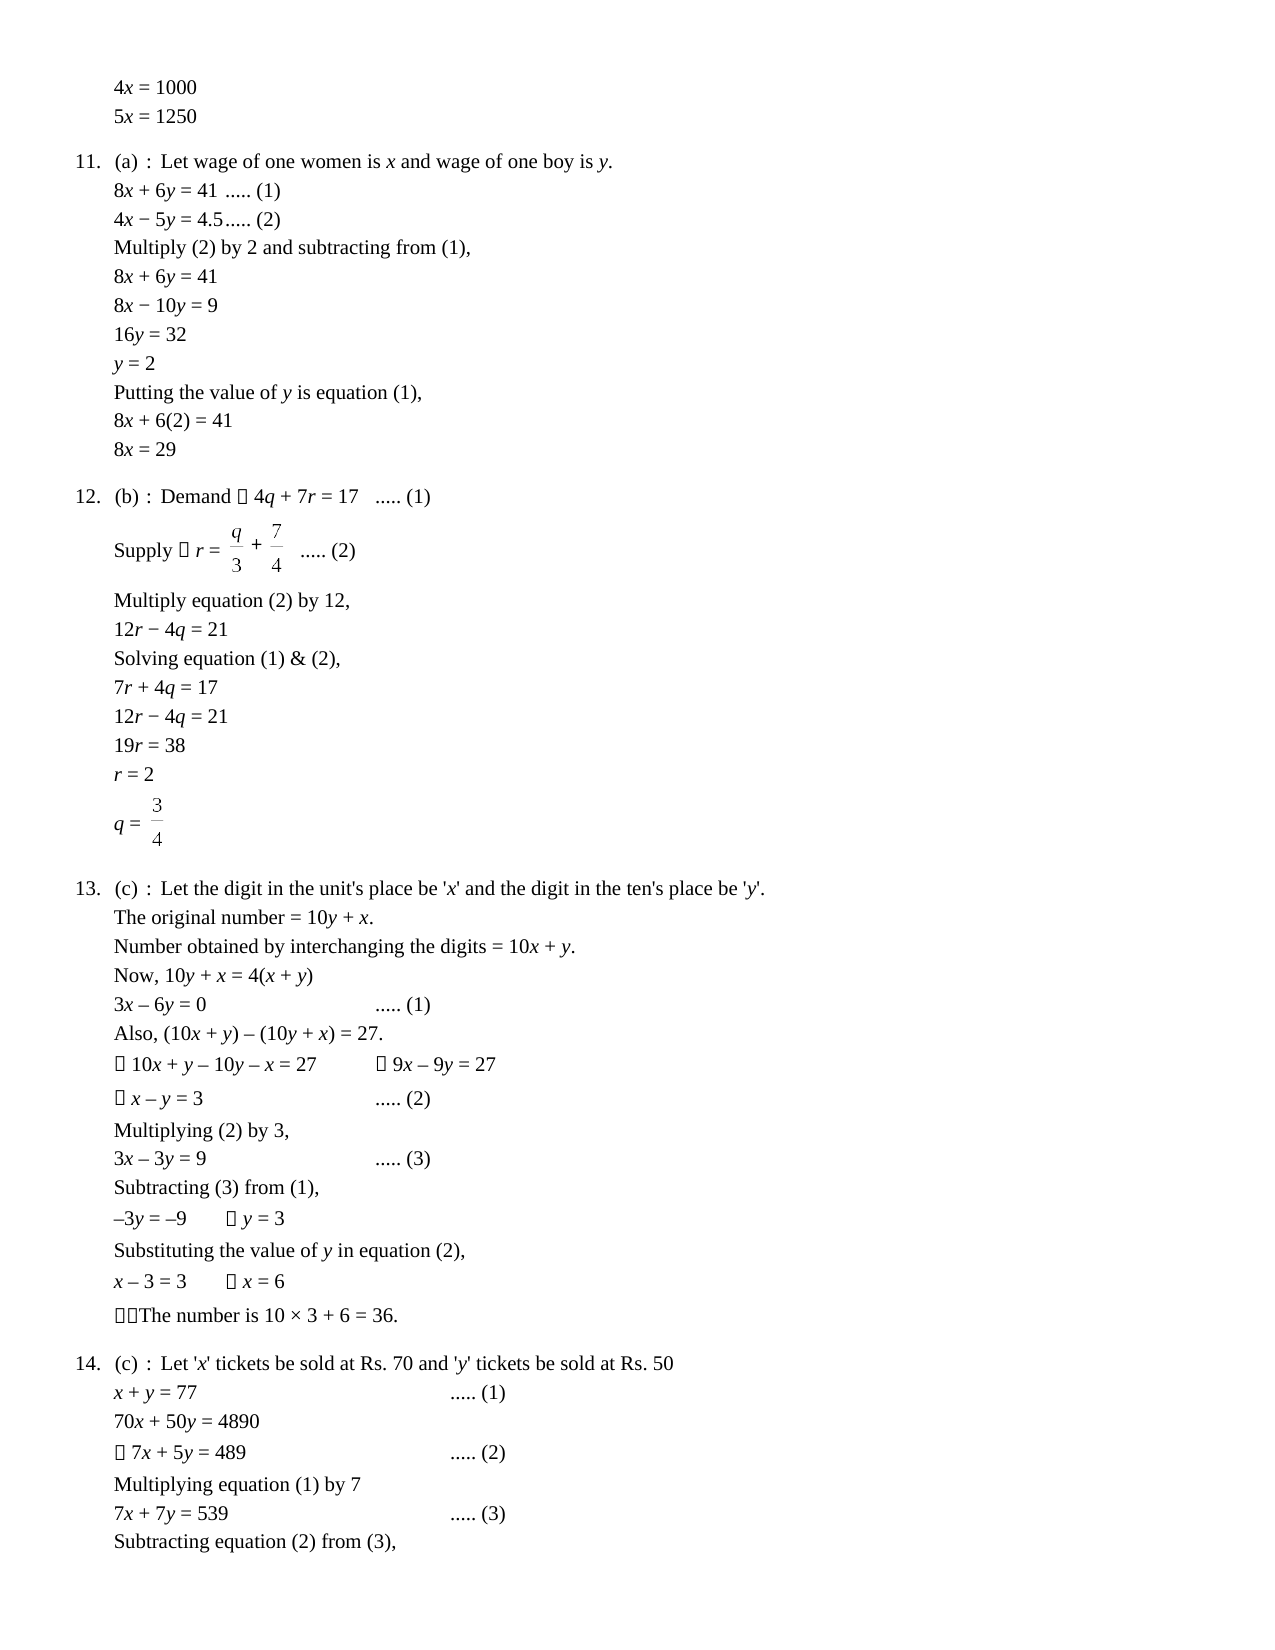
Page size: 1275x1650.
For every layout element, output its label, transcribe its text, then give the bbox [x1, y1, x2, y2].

text  7x + 5y = 489 ..... (2) [113, 1438, 1200, 1466]
text  10x + y – 10y – x = 27  9x – 9y = 27 [113, 1049, 1200, 1078]
text The number is 10 × 3 + 6 = 36. [113, 1301, 1200, 1329]
text 4x − 5y = 4.5 ..... (2) [113, 206, 1200, 231]
text Supply  r = ..... (2) [113, 516, 1200, 583]
text 13. (c) : Let the digit in the unit's place be 'x' and the digit in the ten's place be 'y'. [75, 876, 1200, 900]
text 11. (a) : Let wage of one women is x and wage of one boy is y. [75, 149, 1200, 173]
text Multiplying (2) by 3, [113, 1117, 1200, 1142]
text Putting the value of y is equation (1), [113, 379, 1200, 404]
text 7x + 7y = 539 ..... (3) [113, 1501, 1200, 1525]
text 16y = 32 [113, 322, 1200, 346]
text Substituting the value of y in equation (2), [113, 1238, 1200, 1262]
text 8x − 10y = 9 [113, 293, 1200, 317]
text –3y = –9  y = 3 [113, 1204, 1200, 1232]
text 12r − 4q = 21 [113, 617, 1200, 641]
text q = [113, 790, 1200, 855]
text The original number = 10y + x. [113, 905, 1200, 929]
text Number obtained by interchanging the digits = 10x + y. [113, 934, 1200, 958]
text Also, (10x + y) – (10y + x) = 27. [113, 1021, 1200, 1044]
text 3x – 3y = 9 ..... (3) [113, 1146, 1200, 1170]
text Now, 10y + x = 4(x + y) [113, 963, 1200, 987]
text x + y = 77 ..... (1) [113, 1380, 1200, 1404]
text 12r − 4q = 21 [113, 704, 1200, 728]
text 3x – 6y = 0 ..... (1) [113, 992, 1200, 1016]
text  x – y = 3 ..... (2) [113, 1083, 1200, 1112]
text 8x + 6(2) = 41 [113, 408, 1200, 432]
text r = 2 [113, 762, 1200, 786]
text Subtracting (3) from (1), [113, 1175, 1200, 1199]
text 12. (b) : Demand  4q + 7r = 17 ..... (1) [75, 482, 1200, 511]
text Multiplying equation (1) by 7 [113, 1472, 1200, 1496]
text 8x + 6y = 41 [113, 264, 1200, 288]
text Multiply (2) by 2 and subtracting from (1), [113, 235, 1200, 259]
text 8x = 29 [113, 437, 1200, 461]
text 7r + 4q = 17 [113, 675, 1200, 699]
text Multiply equation (2) by 12, [113, 588, 1200, 612]
text Solving equation (1) & (2), [113, 646, 1200, 670]
text y = 2 [113, 351, 1200, 375]
text 4x = 1000 [113, 75, 1200, 99]
text 8x + 6y = 41 ..... (1) [113, 178, 1200, 202]
text Subtracting equation (2) from (3), [113, 1529, 1200, 1553]
text 19r = 38 [113, 733, 1200, 757]
text 70x + 50y = 4890 [113, 1409, 1200, 1433]
text 5x = 1250 [113, 104, 1200, 128]
text x – 3 = 3  x = 6 [113, 1267, 1200, 1295]
text 14. (c) : Let 'x' tickets be sold at Rs. 70 and 'y' tickets be sold at Rs. 50 [75, 1351, 1200, 1375]
